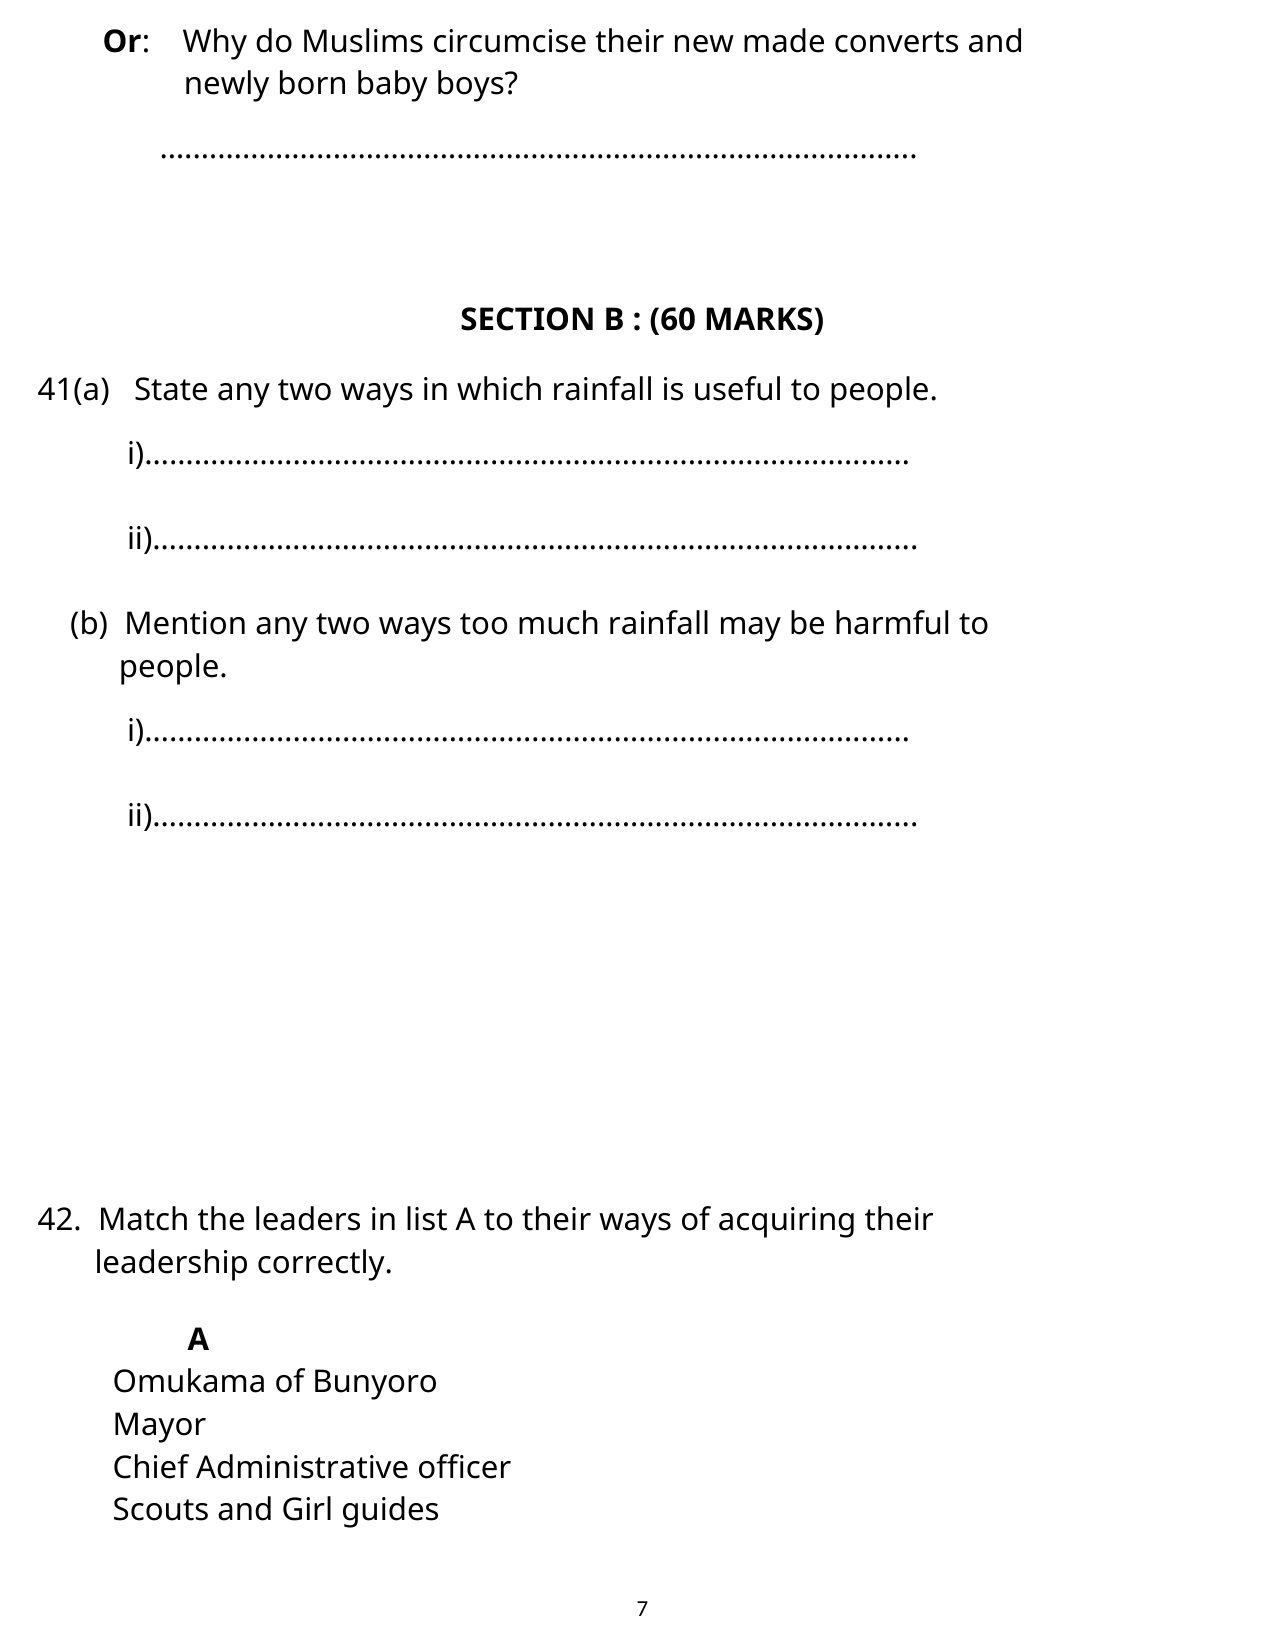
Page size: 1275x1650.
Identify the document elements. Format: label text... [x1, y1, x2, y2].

text newly born baby boys? [37, 61, 1247, 104]
text Omukama of Bunyoro [37, 1359, 1247, 1402]
text 41(a) State any two ways in which rainfall is useful to people. [37, 367, 1247, 409]
text ii)………………………………………………………………………………... [37, 516, 1247, 558]
text 42. Match the leaders in list A to their ways of acquiring their [37, 1197, 1247, 1240]
text A [37, 1317, 1247, 1359]
text i)………………………………………………………………………………… [37, 431, 1247, 473]
text (b) Mention any two ways too much rainfall may be harmful to [37, 601, 1247, 644]
text Mayor [37, 1402, 1247, 1444]
text Or: Why do Muslims circumcise their new made converts and [37, 19, 1247, 61]
text i)………………………………………………………………………………… [37, 707, 1247, 750]
text leadership correctly. [37, 1240, 1247, 1283]
text Scouts and Girl guides [37, 1487, 1247, 1530]
text people. [37, 644, 1247, 686]
text Chief Administrative officer [37, 1444, 1247, 1487]
text ii)………………………………………………………………………………... [37, 793, 1247, 835]
text SECTION B : (60 MARKS) [37, 297, 1247, 339]
text ….……………..…………………………………………………………….. [37, 125, 1247, 168]
